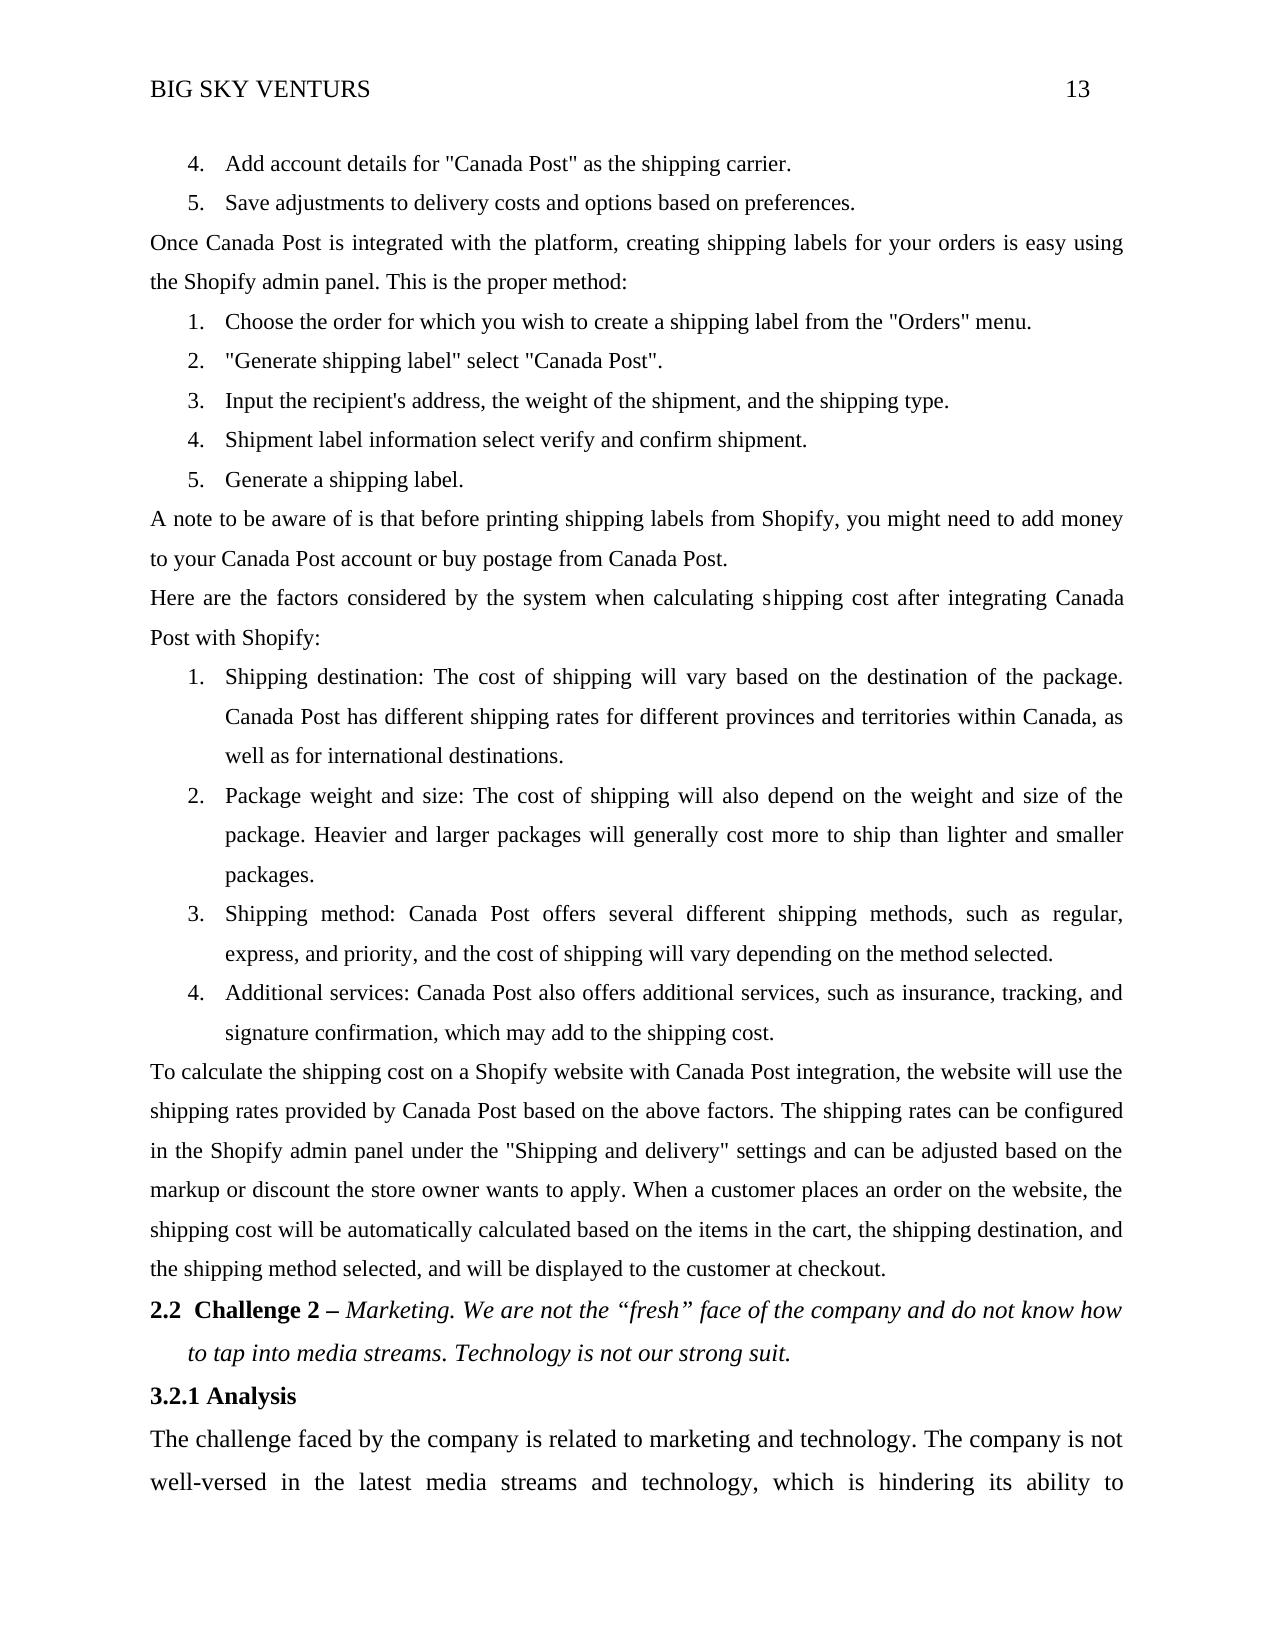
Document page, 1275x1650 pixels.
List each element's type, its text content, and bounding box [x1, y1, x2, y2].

list Save adjustments to delivery costs and options based on preferences. [187, 189, 1125, 216]
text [150, 1424, 1125, 1496]
text Here are the factors considered by the system when calculating shipping cost after integrating Canada Post with Shopify: [150, 584, 1125, 650]
list "Generate shipping label" select "Canada Post". [187, 347, 1125, 374]
text A note to be aware of is that before printing shipping labels from Shopify, you might need to add money to your Canada Post account or buy postage from Canada Post. [150, 505, 1125, 571]
text To calculate the shipping cost on a Shopify website with Canada Post integration, the website will use the shipping rates provided by Canada Post based on the above factors. The shipping rates can be configured in the Shopify admin panel under the "Shipping and delivery" settings and can be adjusted based on the markup or discount the store owner wants to apply. When a customer places an order on the website, the shipping cost will be automatically calculated based on the items in the cart, the shipping destination, and the shipping method selected, and will be displayed to the customer at checkout. [150, 1058, 1125, 1282]
list Shipment label information select verify and confirm shipment. [187, 426, 1125, 453]
text Once Canada Post is integrated with the platform, creating shipping labels for your orders is easy using the Shopify admin panel. This is the proper method: [150, 229, 1125, 295]
list Shipping destination: The cost of shipping will vary based on the destination of the package. Canada Post has different shipping rates for different provinces and territories within Canada, as well as for international destinations. [187, 663, 1125, 768]
list Choose the order for which you wish to create a shipping label from the "Orders" menu. [187, 308, 1125, 334]
list Shipping method: Canada Post offers several different shipping methods, such as regular, express, and priority, and the cost of shipping will vary depending on the method selected. [187, 900, 1125, 966]
list Input the recipient's address, the weight of the shipment, and the shipping type. [187, 387, 1125, 413]
list Additional services: Canada Post also offers additional services, such as insurance, tracking, and signature confirmation, which may add to the shipping cost. [187, 979, 1125, 1045]
list Generate a shipping label. [187, 466, 1125, 492]
text 3.2.1 Analysis [150, 1381, 1125, 1410]
list Add account details for "Canada Post" as the shipping carrier. [187, 150, 1125, 176]
list Package weight and size: The cost of shipping will also depend on the weight and size of the package. Heavier and larger packages will generally cost more to ship than lighter and smaller packages. [187, 782, 1125, 887]
list Challenge 2 – Marketing. We are not the “fresh” face of the company and do not know how to tap into media streams. Technology is not our strong suit. [150, 1295, 1125, 1367]
